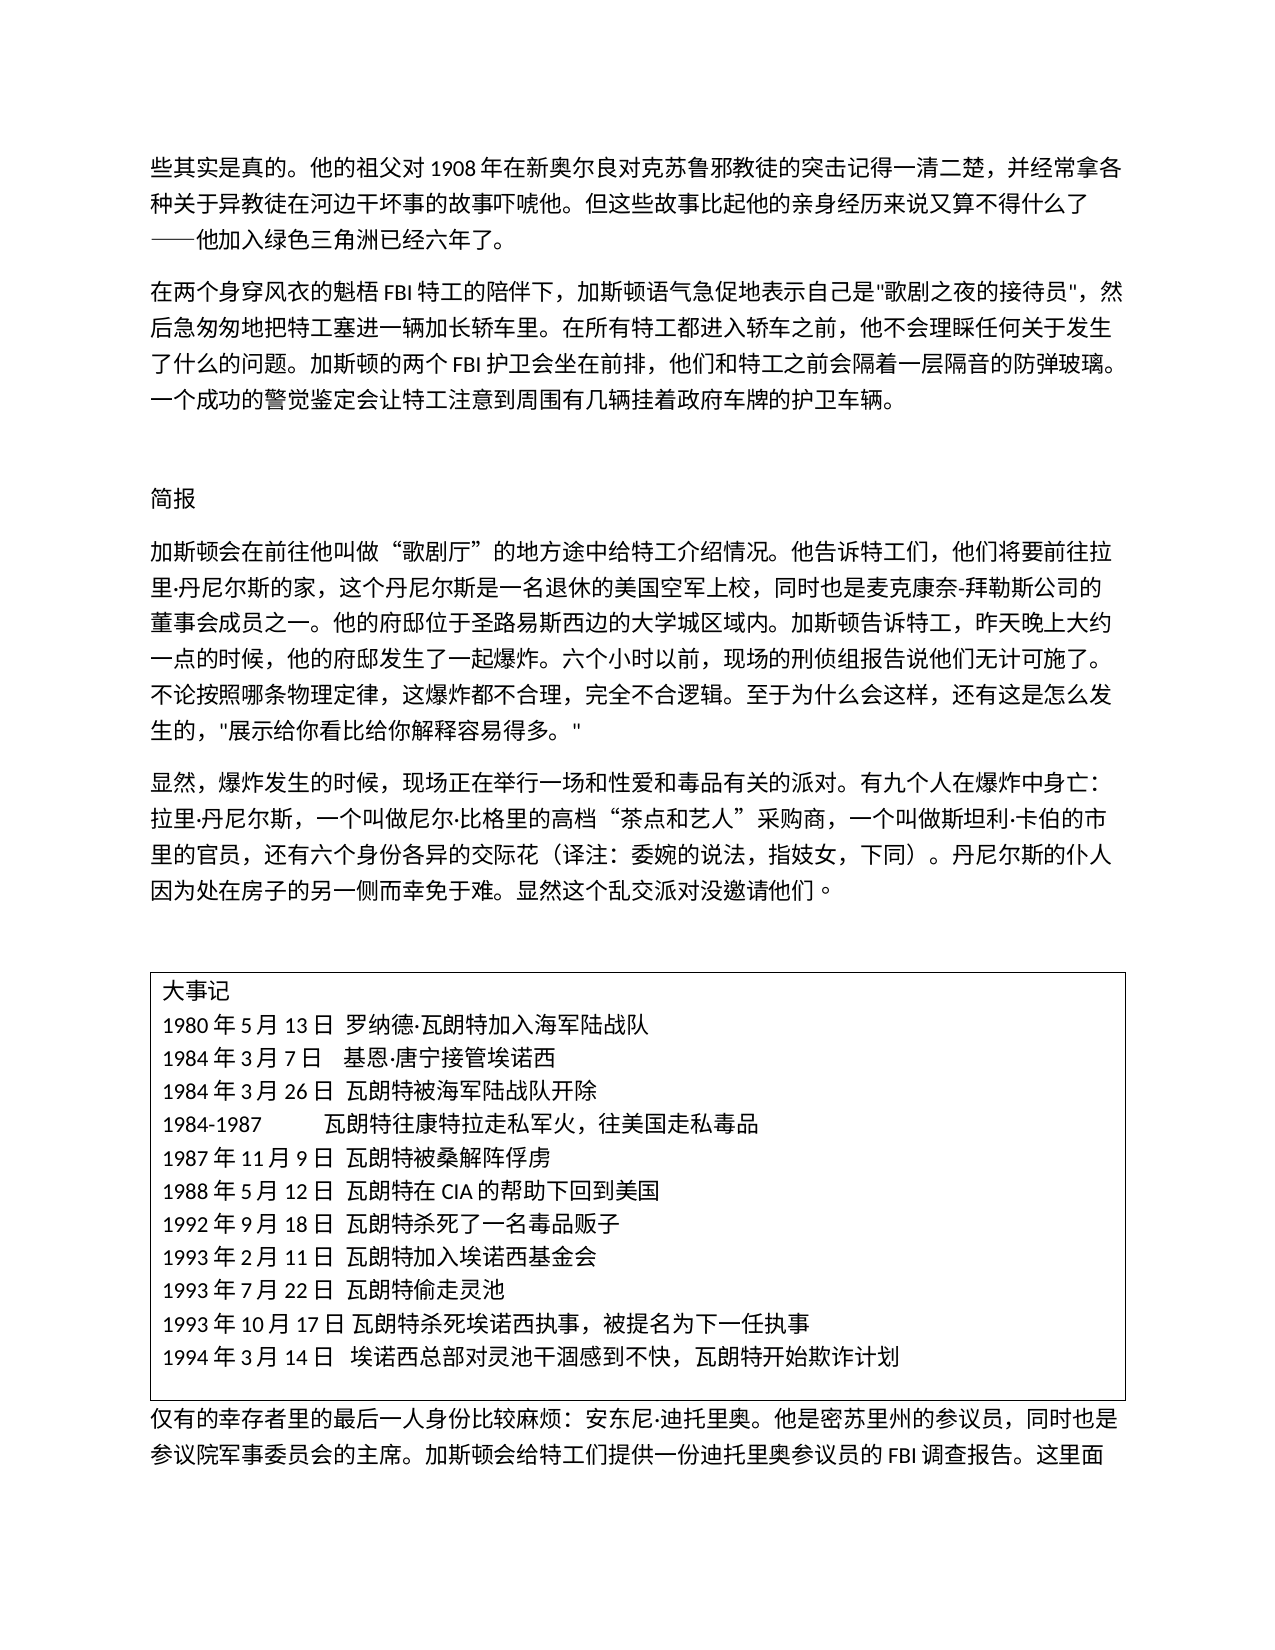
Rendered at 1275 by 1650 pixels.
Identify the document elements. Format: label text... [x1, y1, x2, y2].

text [150, 150, 1125, 255]
text 在两个身穿风衣的魁梧FBI特工的陪伴下，加斯顿语气急促地表示自己是"歌剧之夜的接待员"，然后急匆匆地把特工塞进一辆加长轿车里。在所有特工都进入轿车之前，他不会理睬任何关于发生了什么的问题。加斯顿的两个FBI护卫会坐在前排，他们和特工之前会隔着一层隔音的防弹玻璃。一个成功的警觉鉴定会让特工注意到周围有几辆挂着政府车牌的护卫车辆。 [150, 274, 1125, 415]
text 显然，爆炸发生的时候，现场正在举行一场和性爱和毒品有关的派对。有九个人在爆炸中身亡：拉里·丹尼尔斯，一个叫做尼尔·比格里的高档“茶点和艺人”采购商，一个叫做斯坦利·卡伯的市里的官员，还有六个身份各异的交际花（译注：委婉的说法，指妓女，下同）。丹尼尔斯的仆人因为处在房子的另一侧而幸免于难。显然这个乱交派对没邀请他们。 [150, 765, 1125, 906]
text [150, 1401, 1125, 1470]
text 简报 [150, 481, 1125, 514]
text 加斯顿会在前往他叫做“歌剧厅”的地方途中给特工介绍情况。他告诉特工们，他们将要前往拉里·丹尼尔斯的家，这个丹尼尔斯是一名退休的美国空军上校，同时也是麦克康奈-拜勒斯公司的董事会成员之一。他的府邸位于圣路易斯西边的大学城区域内。加斯顿告诉特工，昨天晚上大约一点的时候，他的府邸发生了一起爆炸。六个小时以前，现场的刑侦组报告说他们无计可施了。不论按照哪条物理定律，这爆炸都不合理，完全不合逻辑。至于为什么会这样，还有这是怎么发生的，"展示给你看比给你解释容易得多。" [150, 533, 1125, 746]
table_header 大事记 1980年5月13日 罗纳德·瓦朗特加入海军陆战队 1984年3月7日 基恩·唐宁接管埃诺西 1984年3月26日 瓦朗特被海军陆战队开除 1984-1987 瓦朗特往康特拉走私军火，往美国走私毒品 1987年11月9日 瓦朗特被桑解阵俘虏 1988年5月12日 瓦朗特在CIA的帮助下回到美国 1992年9月18日 瓦朗特杀死了一名毒品贩子 1993年2月11日 瓦朗特加入埃诺西基金会 1993年7月22日 瓦朗特偷走灵池 1993年10月17日 瓦朗特杀死埃诺西执事，被提名为下一任执事 1994年3月14日 埃诺西总部对灵池干涸感到不快，瓦朗特开始欺诈计划 [151, 973, 1125, 1400]
